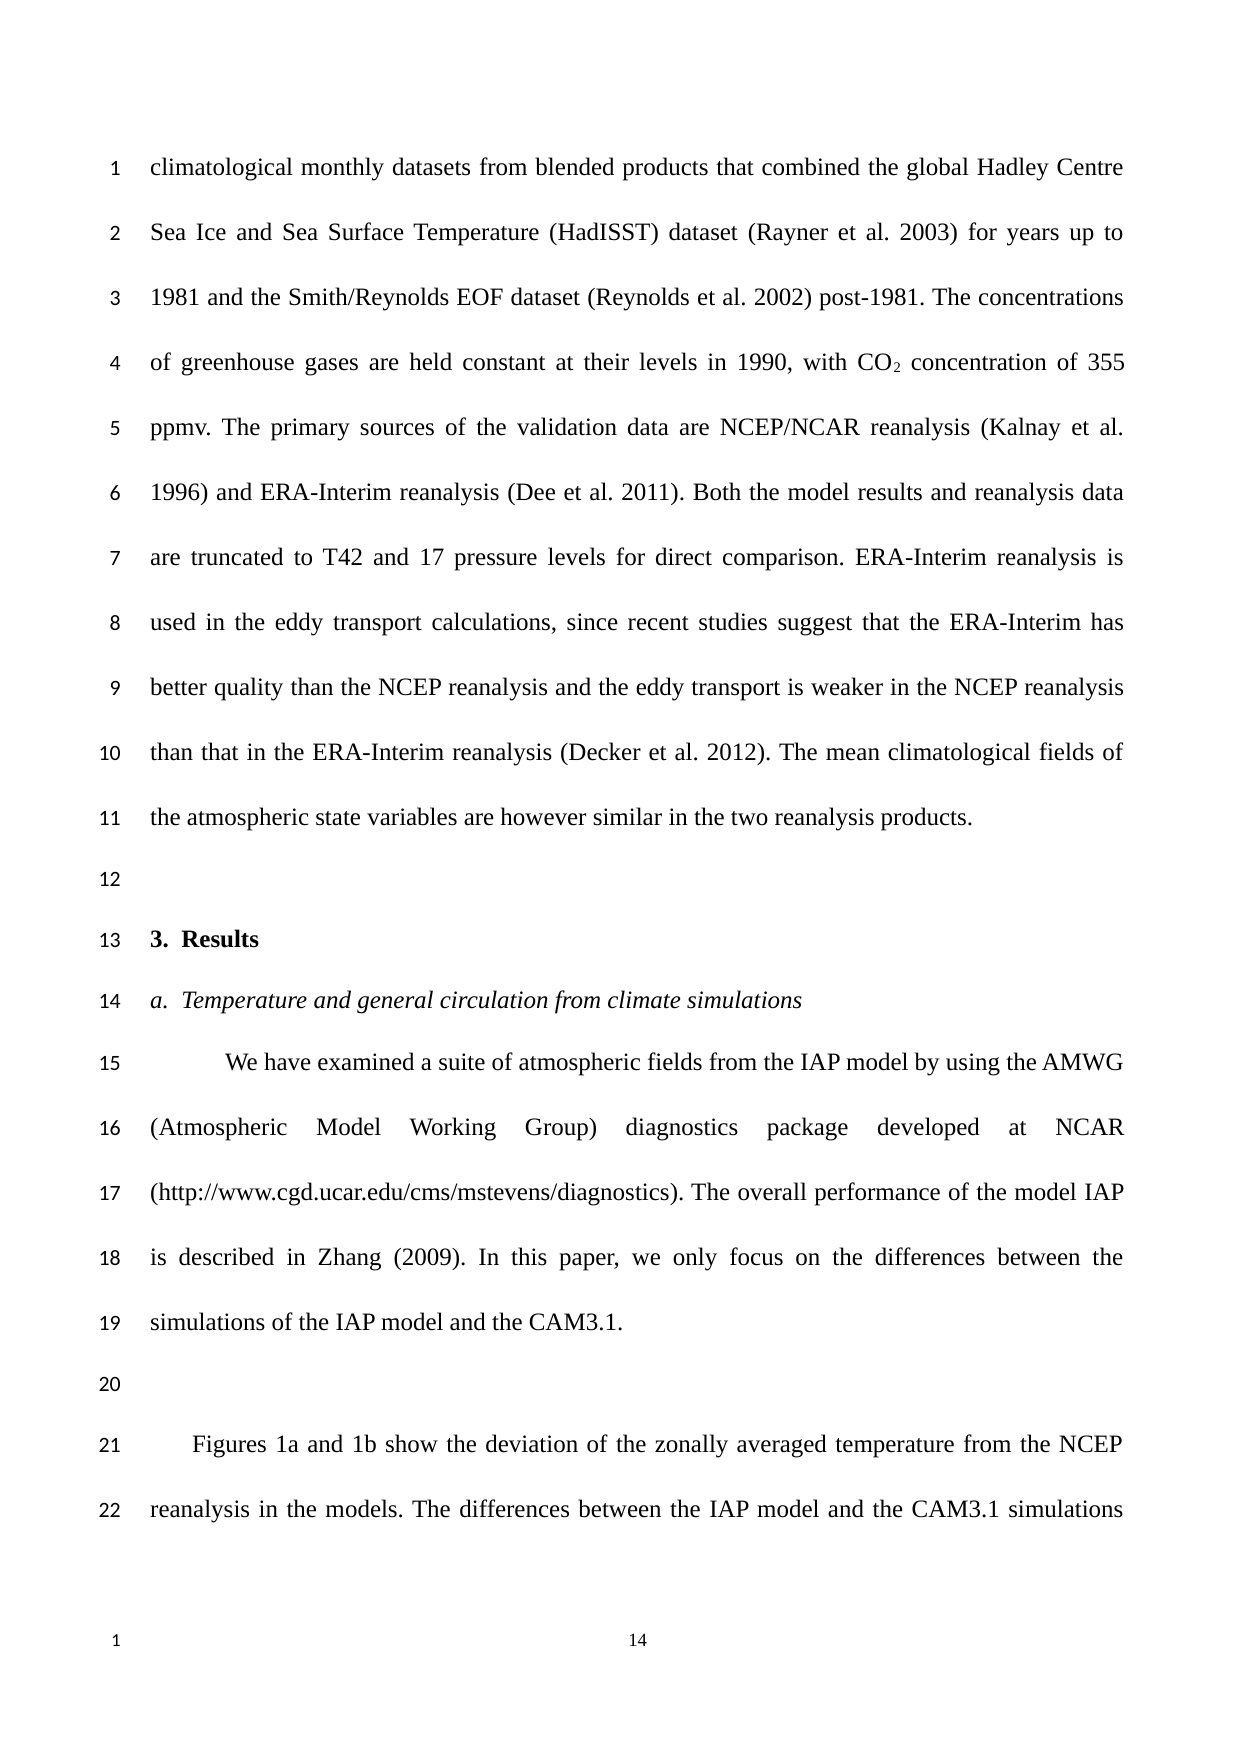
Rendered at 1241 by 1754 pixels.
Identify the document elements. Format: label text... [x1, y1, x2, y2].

text 3. Results [150, 922, 1125, 955]
text We have examined a suite of atmospheric fields from the IAP model by using the AMWG (Atmospheric Model Working Group) diagnostics package developed at NCAR (http://www.cgd.ucar.edu/cms/mstevens/diagnostics). The overall performance of the model IAP is described in Zhang (2009). In this paper, we only focus on the differences between the simulations of the IAP model and the CAM3.1. [150, 1045, 1125, 1337]
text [150, 1427, 1125, 1525]
text a. Temperature and general circulation from climate simulations [150, 984, 1125, 1016]
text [150, 150, 1125, 832]
